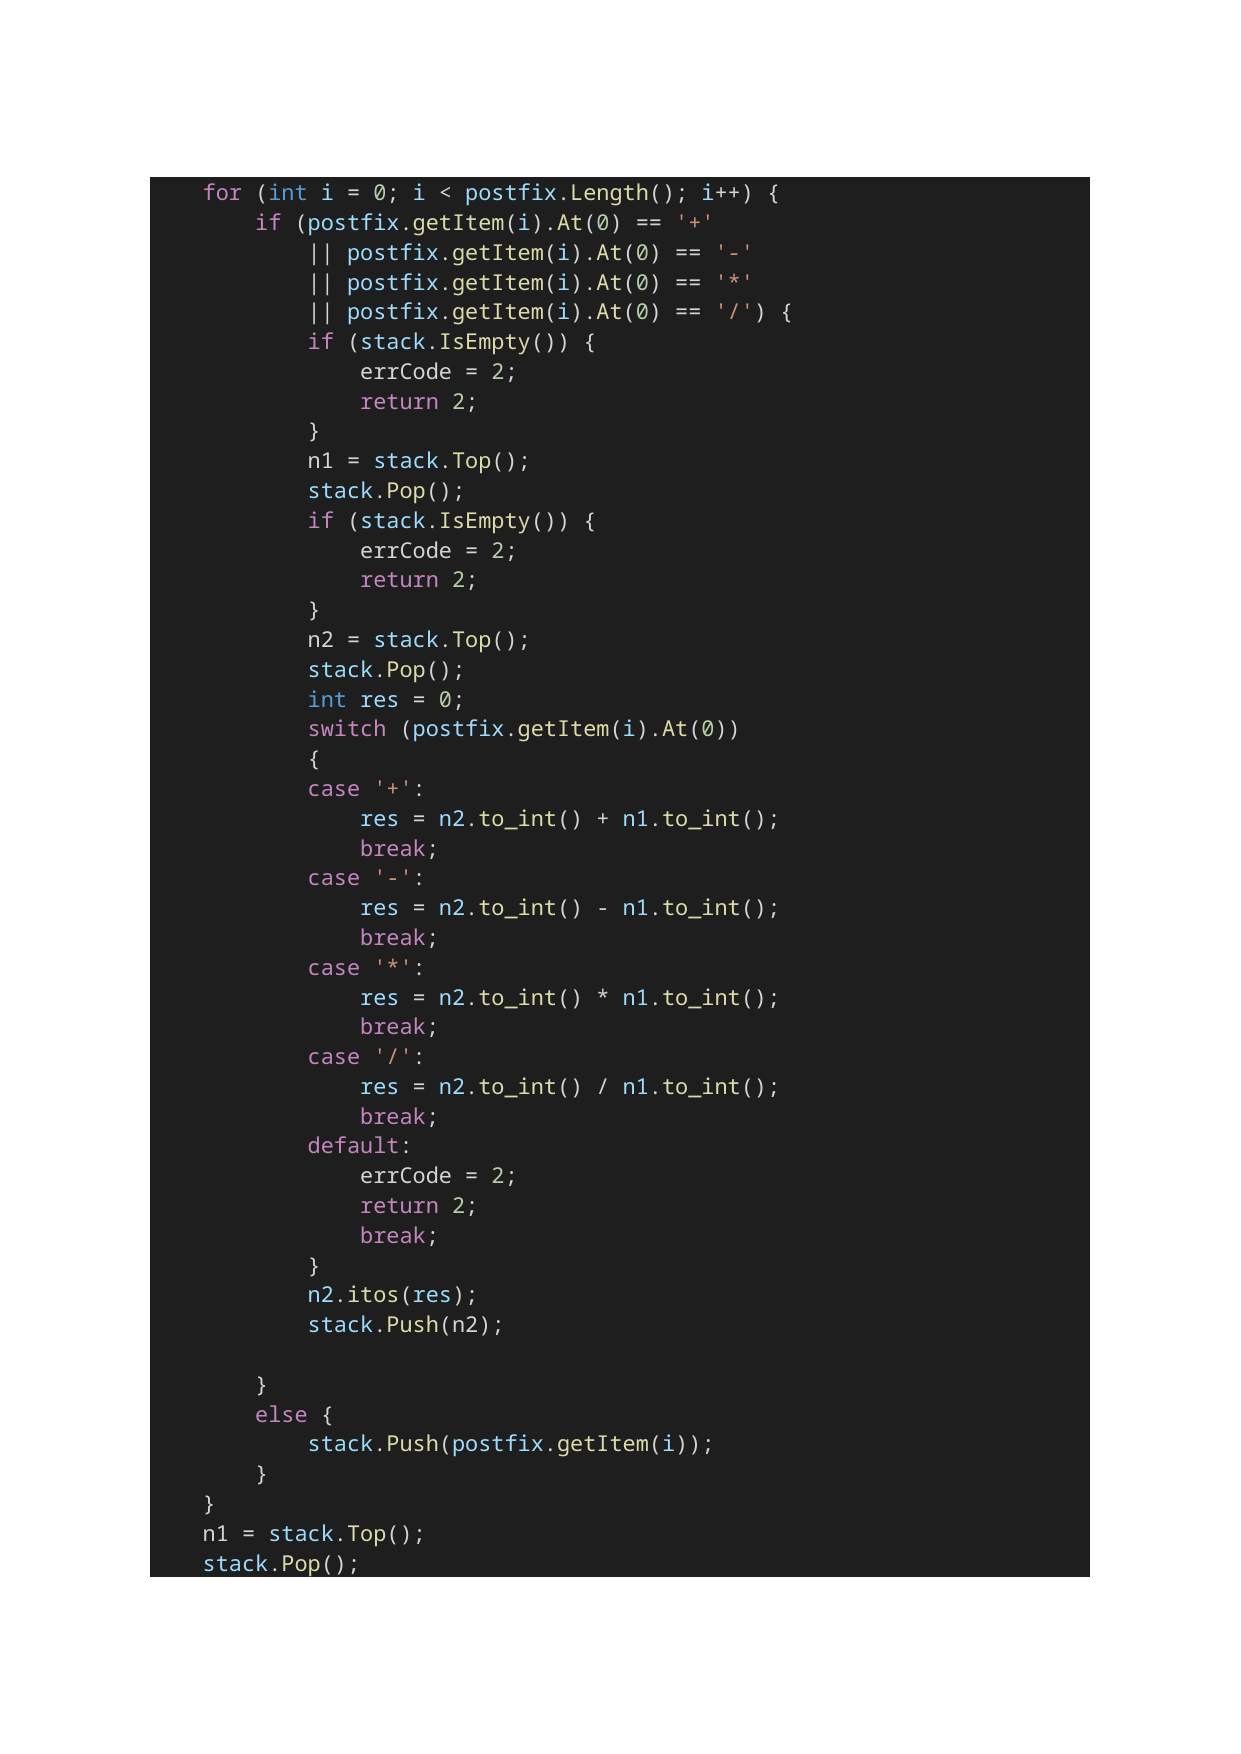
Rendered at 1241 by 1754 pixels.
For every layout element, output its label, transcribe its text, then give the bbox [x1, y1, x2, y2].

text else { [150, 1399, 1090, 1428]
text } [150, 1458, 1090, 1488]
text errCode = 2; [150, 356, 1090, 386]
text } [150, 594, 1090, 624]
text stack.Pop(); [150, 475, 1090, 505]
text res = n2.to_int() - n1.to_int(); [150, 892, 1090, 922]
text return 2; [150, 1190, 1090, 1220]
text return 2; [150, 564, 1090, 594]
text default: [150, 1131, 1090, 1160]
text errCode = 2; [150, 1160, 1090, 1190]
text n1 = stack.Top(); [150, 445, 1090, 475]
text || postfix.getItem(i).At(0) == '/') { [150, 296, 1090, 326]
text res = n2.to_int() * n1.to_int(); [150, 982, 1090, 1011]
text } [150, 1488, 1090, 1518]
text stack.Pop(); [150, 654, 1090, 684]
text } [150, 416, 1090, 445]
text res = n2.to_int() + n1.to_int(); [150, 803, 1090, 833]
text for (int i = 0; i < postfix.Length(); i++) { [150, 177, 1090, 207]
text return 2; [150, 386, 1090, 416]
text break; [150, 1220, 1090, 1250]
text int res = 0; [150, 684, 1090, 713]
text if (stack.IsEmpty()) { [150, 326, 1090, 356]
text || postfix.getItem(i).At(0) == '*' [150, 267, 1090, 296]
text } [150, 1369, 1090, 1399]
text || postfix.getItem(i).At(0) == '-' [150, 237, 1090, 267]
text n1 = stack.Top(); [150, 1518, 1090, 1548]
text n2.itos(res); [150, 1279, 1090, 1309]
text stack.Pop(); [150, 1548, 1090, 1577]
text stack.Push(n2); [150, 1309, 1090, 1339]
text break; [150, 833, 1090, 862]
text case '+': [150, 773, 1090, 803]
text break; [150, 1101, 1090, 1131]
text break; [150, 922, 1090, 952]
text n2 = stack.Top(); [150, 624, 1090, 654]
text break; [150, 1011, 1090, 1041]
text } [150, 1250, 1090, 1279]
text switch (postfix.getItem(i).At(0)) [150, 713, 1090, 743]
text case '/': [150, 1041, 1090, 1071]
text if (stack.IsEmpty()) { [150, 505, 1090, 535]
text { [150, 743, 1090, 773]
text if (postfix.getItem(i).At(0) == '+' [150, 207, 1090, 237]
text stack.Push(postfix.getItem(i)); [150, 1428, 1090, 1458]
text errCode = 2; [150, 535, 1090, 564]
text case '-': [150, 862, 1090, 892]
text case '*': [150, 952, 1090, 982]
text res = n2.to_int() / n1.to_int(); [150, 1071, 1090, 1101]
